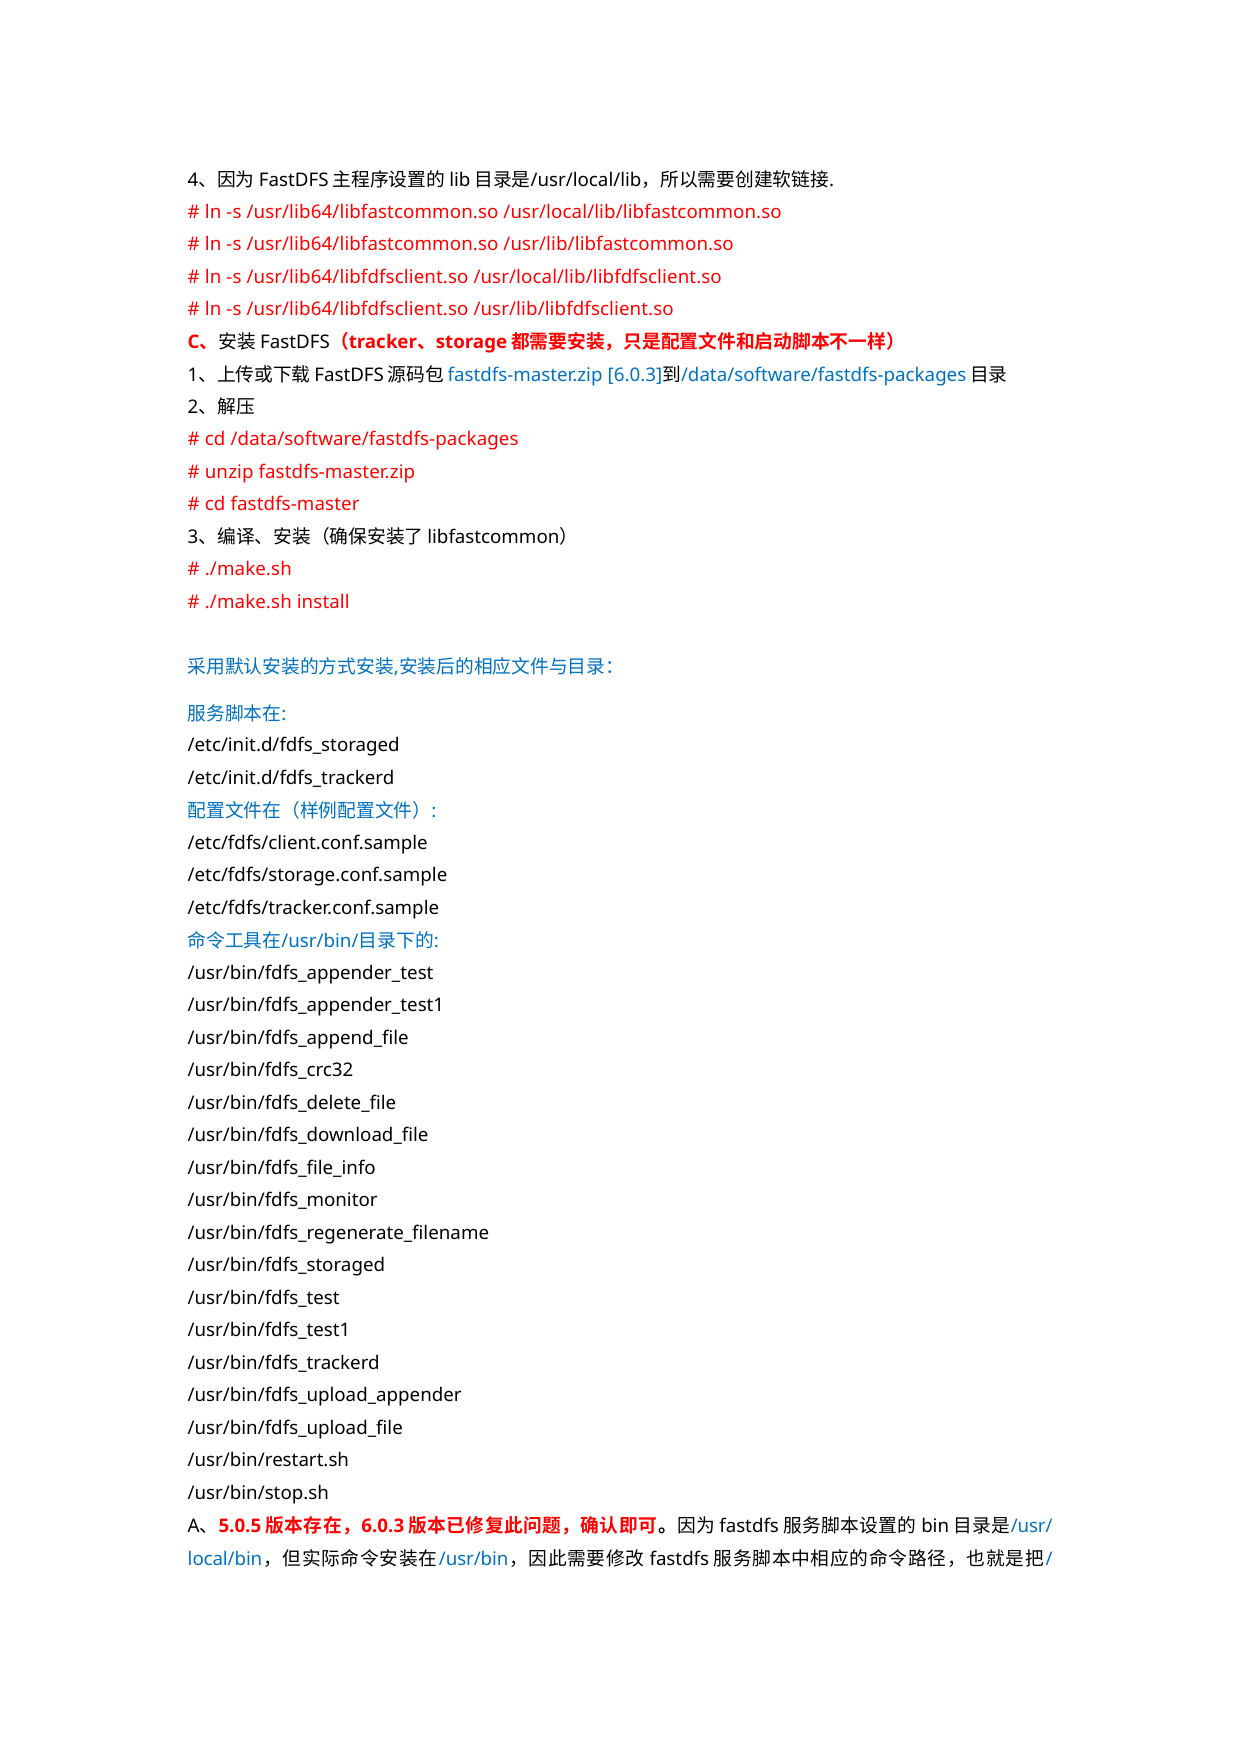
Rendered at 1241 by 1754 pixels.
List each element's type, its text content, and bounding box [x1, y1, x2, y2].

list /etc/init.d/fdfs_trackerd [187, 761, 1053, 793]
list 安装 FastDFS（tracker、storage都需要安装，只是配置文件和启动脚本不一样） [187, 324, 1053, 357]
list /etc/fdfs/client.conf.sample [187, 826, 1053, 858]
list /usr/bin/fdfs_append_file [187, 1021, 1053, 1053]
list 上传或下载FastDFS源码包fastdfs-master.zip [6.0.3]到/data/software/fastdfs-packages目录 [187, 357, 1053, 389]
list /usr/bin/fdfs_file_info [187, 1151, 1053, 1183]
text 采用默认安装的方式安装,安装后的相应文件与目录： [187, 649, 1053, 682]
list # ln -s /usr/lib64/libfastcommon.so /usr/lib/libfastcommon.so [187, 227, 1053, 259]
list /usr/bin/fdfs_storaged [187, 1248, 1053, 1281]
list /usr/bin/fdfs_appender_test [187, 956, 1053, 988]
list # ./make.sh install [187, 584, 1053, 617]
list /usr/bin/fdfs_trackerd [187, 1346, 1053, 1378]
list /usr/bin/restart.sh [187, 1443, 1053, 1476]
list /usr/bin/fdfs_appender_test1 [187, 988, 1053, 1021]
list /etc/init.d/fdfs_storaged [187, 728, 1053, 761]
list /usr/bin/fdfs_regenerate_filename [187, 1216, 1053, 1248]
list /usr/bin/fdfs_crc32 [187, 1053, 1053, 1086]
list /usr/bin/fdfs_delete_file [187, 1086, 1053, 1118]
list 编译、安装（确保安装了libfastcommon） [187, 519, 1053, 552]
text 命令工具在/usr/bin/目录下的: [187, 923, 1053, 956]
text 配置文件在（样例配置文件）: [187, 793, 1053, 826]
list # cd /data/software/fastdfs-packages [187, 422, 1053, 454]
list # ./make.sh [187, 552, 1053, 584]
list # ln -s /usr/lib64/libfdfsclient.so /usr/lib/libfdfsclient.so [187, 292, 1053, 324]
text 服务脚本在: [187, 696, 1053, 728]
list # ln -s /usr/lib64/libfastcommon.so /usr/local/lib/libfastcommon.so [187, 194, 1053, 227]
list 解压 [187, 389, 1053, 422]
list # cd fastdfs-master [187, 487, 1053, 519]
list /usr/bin/fdfs_test [187, 1281, 1053, 1313]
list /etc/fdfs/tracker.conf.sample [187, 891, 1053, 923]
list /usr/bin/fdfs_upload_appender [187, 1378, 1053, 1411]
list /usr/bin/fdfs_upload_file [187, 1411, 1053, 1443]
list /usr/bin/fdfs_monitor [187, 1183, 1053, 1216]
list # unzip fastdfs-master.zip [187, 454, 1053, 487]
list 因为 FastDFS主程序设置的 lib目录是/usr/local/lib，所以需要创建软链接. [187, 162, 1053, 194]
list /usr/bin/fdfs_test1 [187, 1313, 1053, 1346]
list /usr/bin/fdfs_download_file [187, 1118, 1053, 1151]
list /usr/bin/stop.sh [187, 1476, 1053, 1508]
list # ln -s /usr/lib64/libfdfsclient.so /usr/local/lib/libfdfsclient.so [187, 259, 1053, 292]
list /etc/fdfs/storage.conf.sample [187, 858, 1053, 891]
